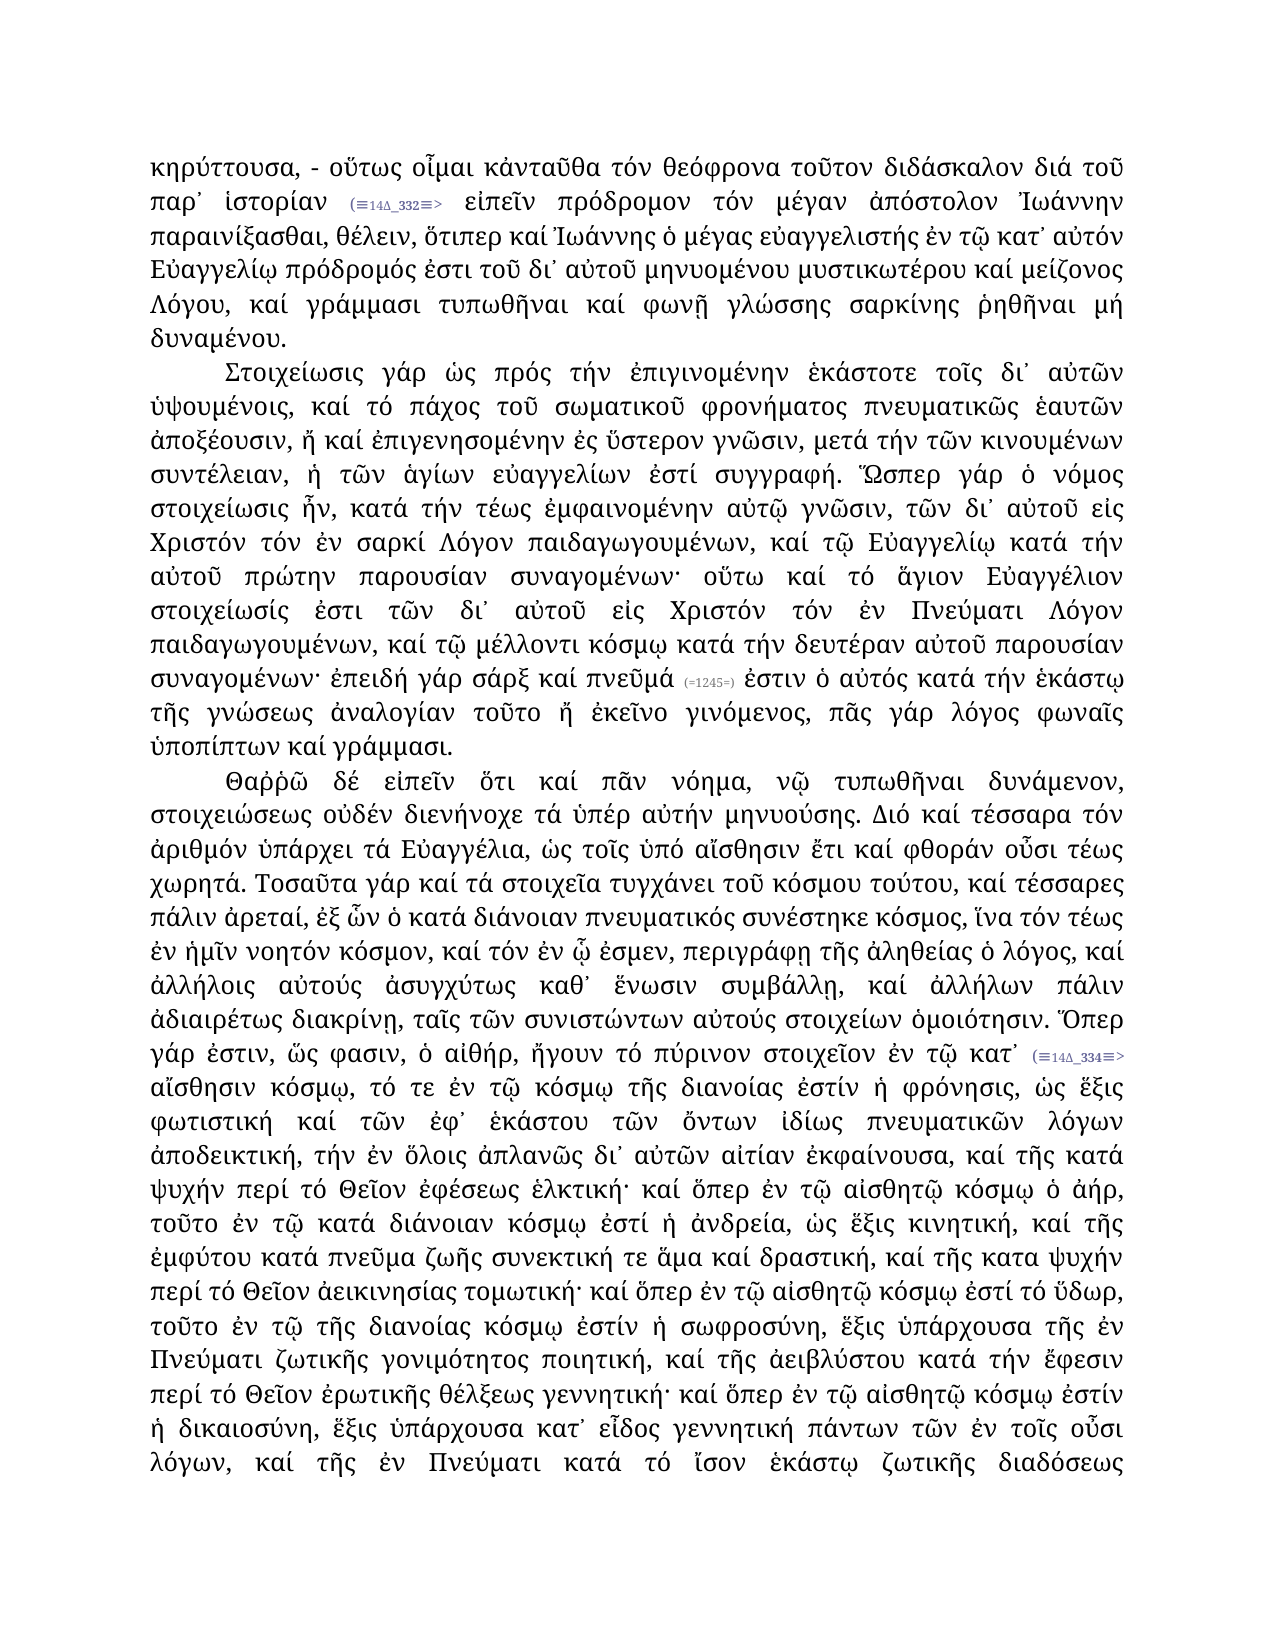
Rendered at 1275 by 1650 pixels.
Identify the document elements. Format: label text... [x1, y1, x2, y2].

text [150, 763, 1125, 1478]
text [150, 150, 1125, 354]
text Στοιχείωσις γάρ ὡς πρός τήν ἐπιγινομένην ἑκάστοτε τοῖς δι᾿ αὐτῶν ὑψουμένοις, καί τό πάχος τοῦ σωματικοῦ φρονήματος πνευματικῶς ἑαυτῶν ἀποξέουσιν, ἤ καί ἐπιγενησομένην ἐς ὕστερον γνῶσιν, μετά τήν τῶν κινουμένων συντέλειαν, ἡ τῶν ἁγίων εὐαγγελίων ἐστί συγγραφή. Ὥσπερ γάρ ὁ νόμος στοιχείωσις ἦν, κατά τήν τέως ἐμφαινομένην αὐτῷ γνῶσιν, τῶν δι᾿ αὐτοῦ εἰς Χριστόν τόν ἐν σαρκί Λόγον παιδαγωγουμένων, καί τῷ Εὐαγγελίῳ κατά τήν αὐτοῦ πρώτην παρουσίαν συναγομένων· οὕτω καί τό ἅγιον Εὐαγγέλιον στοιχείωσίς ἐστι τῶν δι᾿ αὐτοῦ εἰς Χριστόν τόν ἐν Πνεύματι Λόγον παιδαγωγουμένων, καί τῷ μέλλοντι κόσμῳ κατά τήν δευτέραν αὐτοῦ παρουσίαν συναγομένων· ἐπειδή γάρ σάρξ καί πνεῦμά (=1245=) ἐστιν ὁ αὐτός κατά τήν ἑκάστῳ τῆς γνώσεως ἀναλογίαν τοῦτο ἤ ἐκεῖνο γινόμενος, πᾶς γάρ λόγος φωναῖς ὑποπίπτων καί γράμμασι. [150, 354, 1125, 763]
